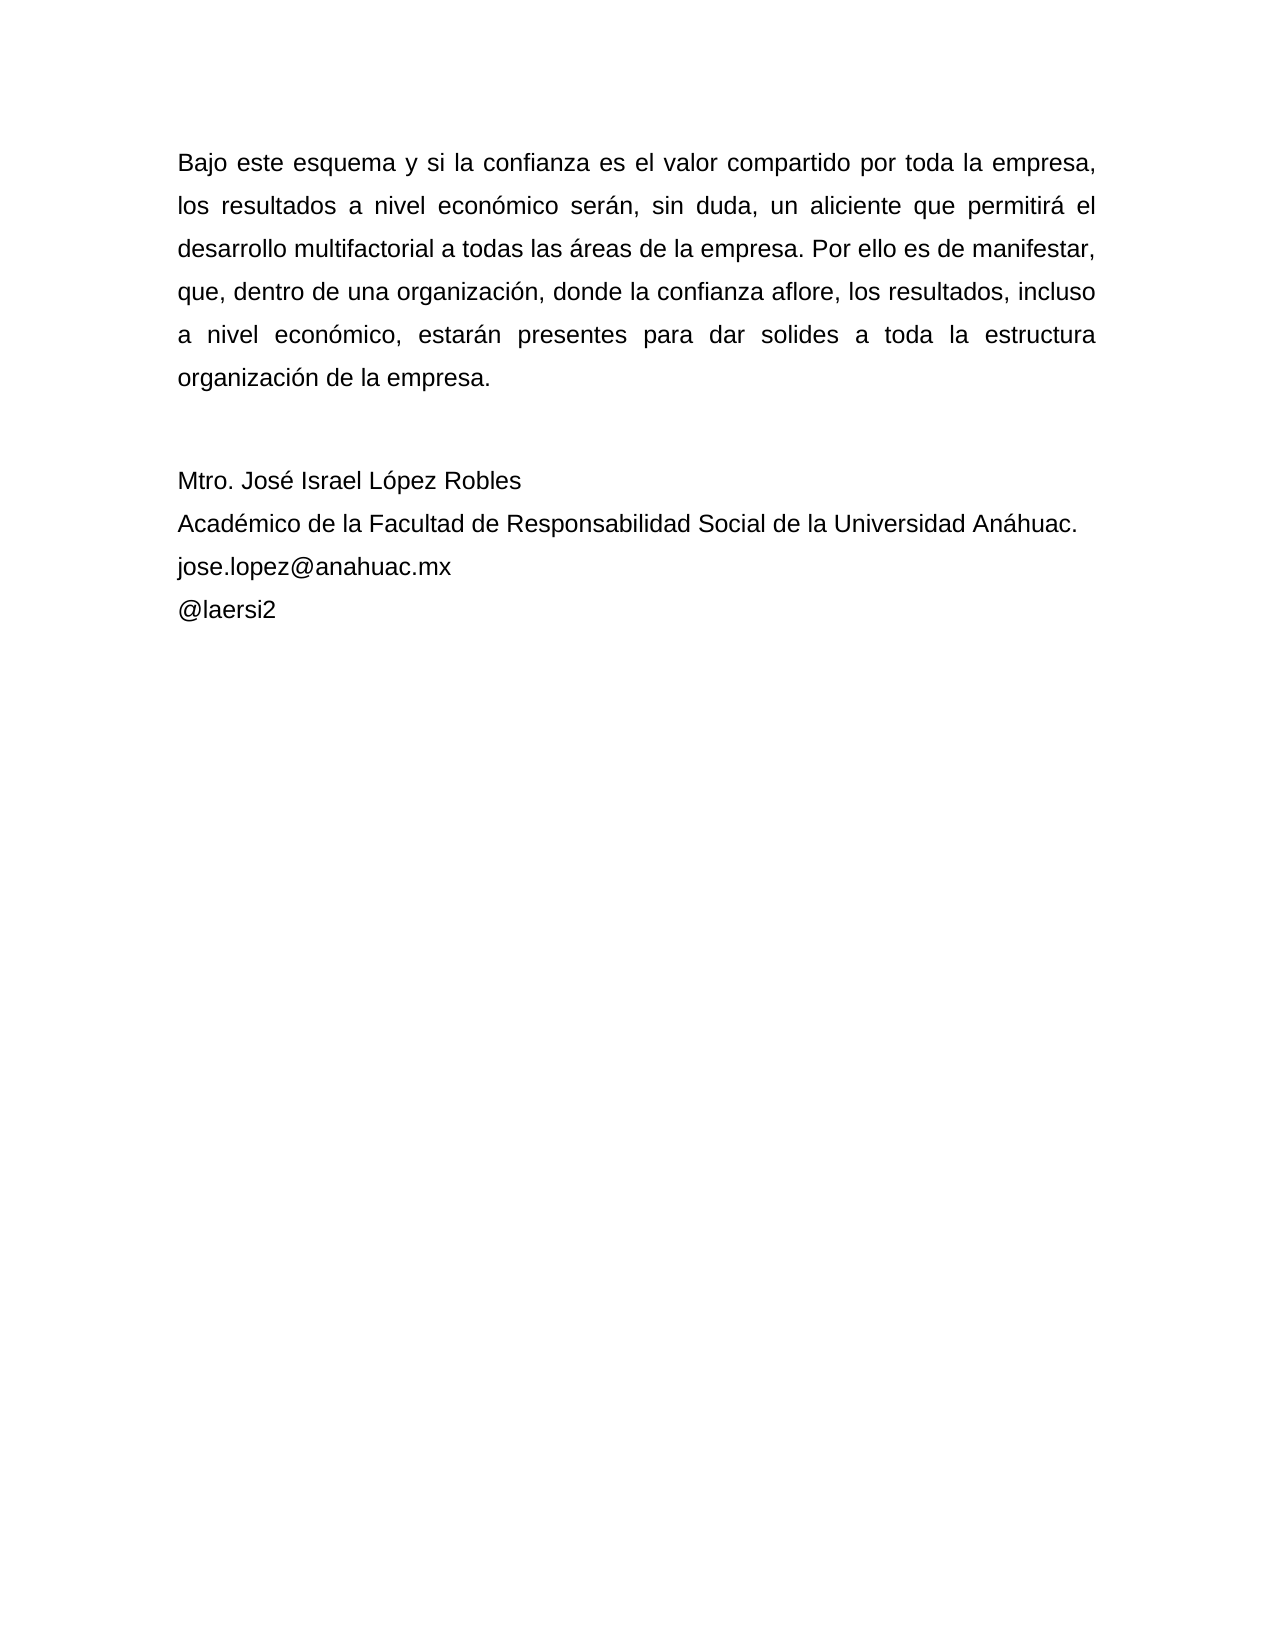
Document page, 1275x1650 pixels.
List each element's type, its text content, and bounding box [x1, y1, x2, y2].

text @laersi2 [177, 596, 1098, 624]
text jose.lopez@anahuac.mx [177, 552, 1098, 581]
text Bajo este esquema y si la confianza es el valor compartido por toda la empresa, los resultados a nivel económico serán, sin duda, un aliciente que permitirá el desarrollo multifactorial a todas las áreas de la empresa. Por ello es de manifestar, que, dentro de una organización, donde la confianza aflore, los resultados, incluso a nivel económico, estarán presentes para dar solides a toda la estructura organización de la empresa. [177, 148, 1098, 392]
text Académico de la Facultad de Responsabilidad Social de la Universidad Anáhuac. [177, 509, 1098, 538]
text Mtro. José Israel López Robles [177, 466, 1098, 495]
